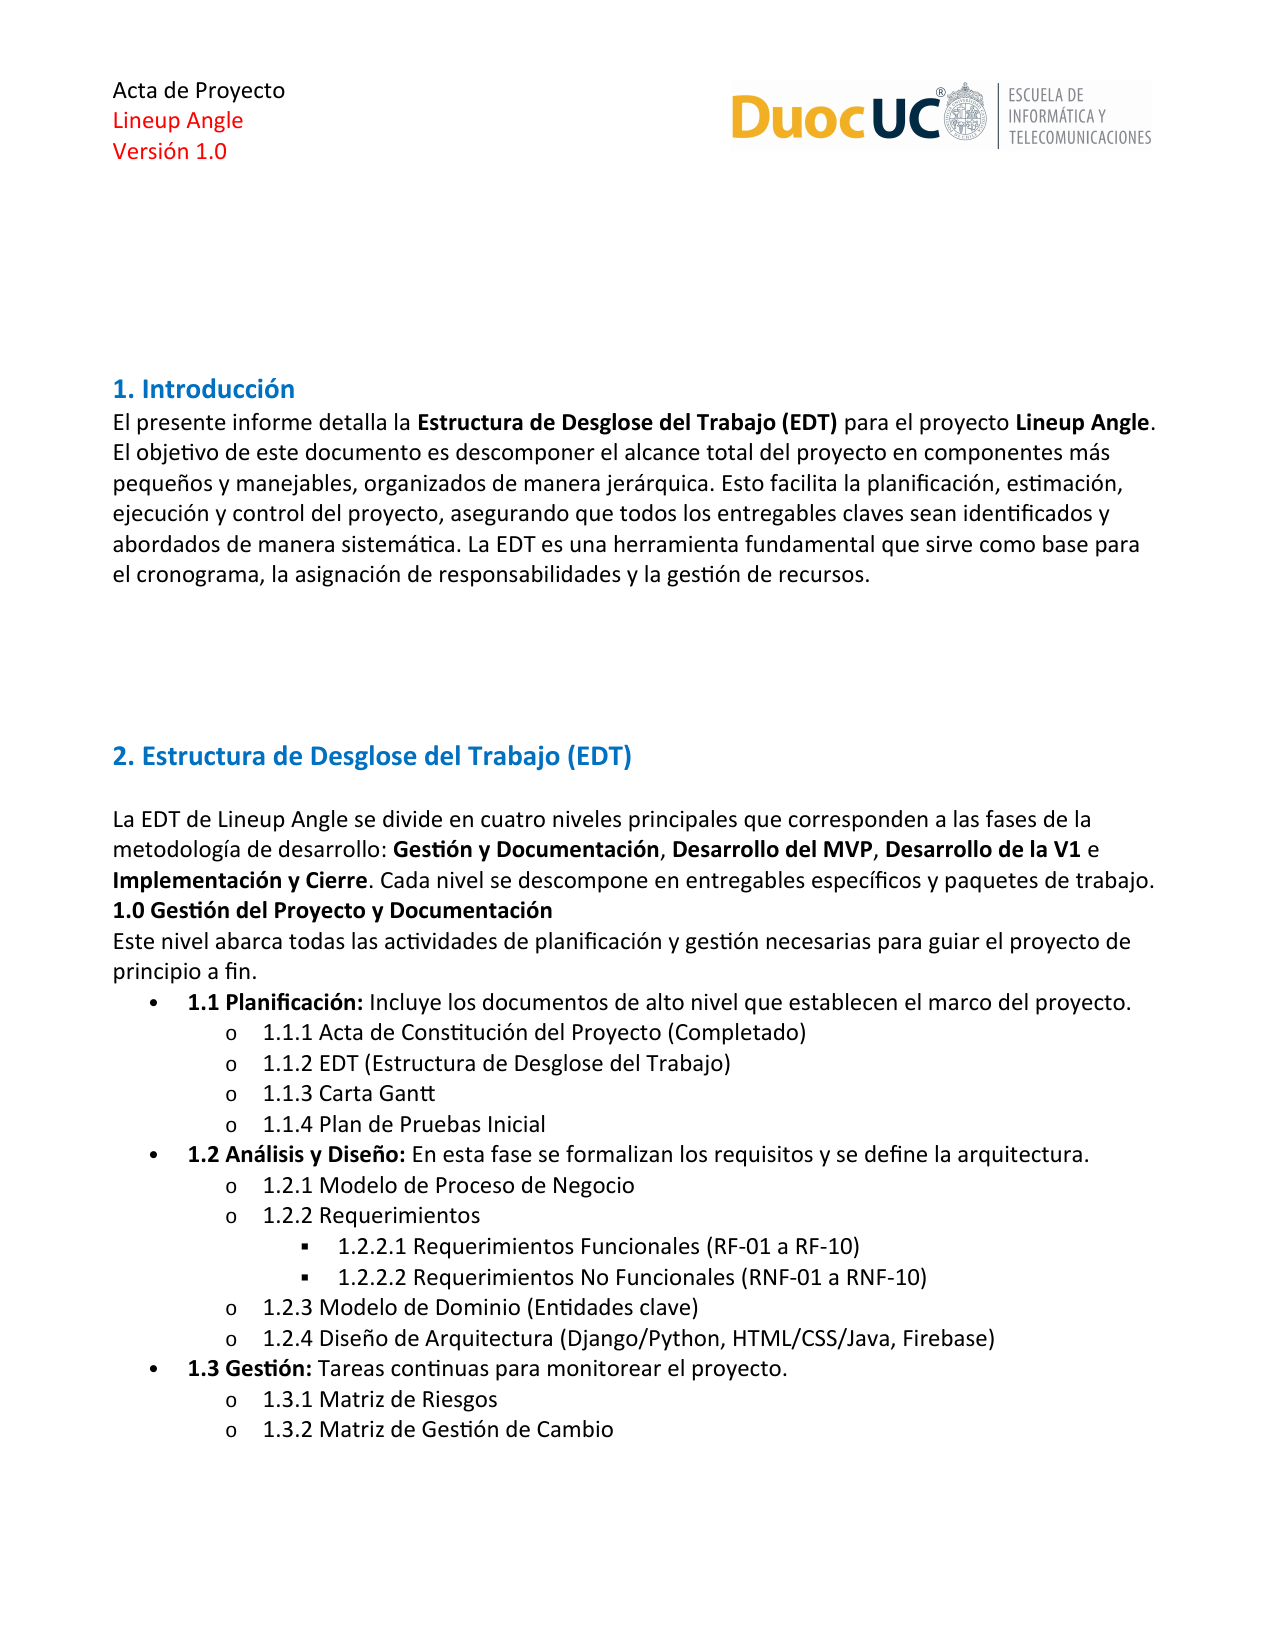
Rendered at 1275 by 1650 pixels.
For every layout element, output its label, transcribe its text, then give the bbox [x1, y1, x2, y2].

list 1.1 Planificación: Incluye los documentos de alto nivel que establecen el marco del proyecto. [150, 986, 1162, 1017]
text El presente informe detalla la Estructura de Desglose del Trabajo (EDT) para el proyecto Lineup Angle. El objetivo de este documento es descomponer el alcance total del proyecto en componentes más pequeños y manejables, organizados de manera jerárquica. Esto facilita la planificación, estimación, ejecución y control del proyecto, asegurando que todos los entregables claves sean identificados y abordados de manera sistemática. La EDT es una herramienta fundamental que sirve como base para el cronograma, la asignación de responsabilidades y la gestión de recursos. [112, 406, 1162, 589]
subtitle 1. Introducción [112, 370, 1162, 406]
list 1.3 Gestión: Tareas continuas para monitorear el proyecto. [150, 1352, 1162, 1383]
text Este nivel abarca todas las actividades de planificación y gestión necesarias para guiar el proyecto de principio a fin. [112, 925, 1162, 986]
list 1.2.1 Modelo de Proceso de Negocio [225, 1169, 1162, 1200]
subtitle 2. Estructura de Desglose del Trabajo (EDT) [112, 737, 1162, 772]
list 1.2.2 Requerimientos [225, 1200, 1162, 1230]
text La EDT de Lineup Angle se divide en cuatro niveles principales que corresponden a las fases de la metodología de desarrollo: Gestión y Documentación, Desarrollo del MVP, Desarrollo de la V1 e Implementación y Cierre. Cada nivel se descompone en entregables específicos y paquetes de trabajo. [112, 803, 1162, 894]
list 1.3.2 Matriz de Gestión de Cambio [225, 1413, 1162, 1444]
list 1.2 Análisis y Diseño: En esta fase se formalizan los requisitos y se define la arquitectura. [150, 1139, 1162, 1169]
list 1.3.1 Matriz de Riesgos [225, 1383, 1162, 1413]
list 1.2.4 Diseño de Arquitectura (Django/Python, HTML/CSS/Java, Firebase) [225, 1322, 1162, 1352]
list 1.1.2 EDT (Estructura de Desglose del Trabajo) [225, 1047, 1162, 1078]
list 1.2.2.2 Requerimientos No Funcionales (RNF-01 a RNF-10) [300, 1261, 1162, 1291]
list 1.2.2.1 Requerimientos Funcionales (RF-01 a RF-10) [300, 1230, 1162, 1261]
list 1.2.3 Modelo de Dominio (Entidades clave) [225, 1291, 1162, 1322]
list 1.1.3 Carta Gantt [225, 1078, 1162, 1108]
list 1.1.1 Acta de Constitución del Proyecto (Completado) [225, 1017, 1162, 1047]
picture [731, 80, 1152, 151]
list 1.1.4 Plan de Pruebas Inicial [225, 1108, 1162, 1139]
text 1.0 Gestión del Proyecto y Documentación [112, 894, 1162, 925]
